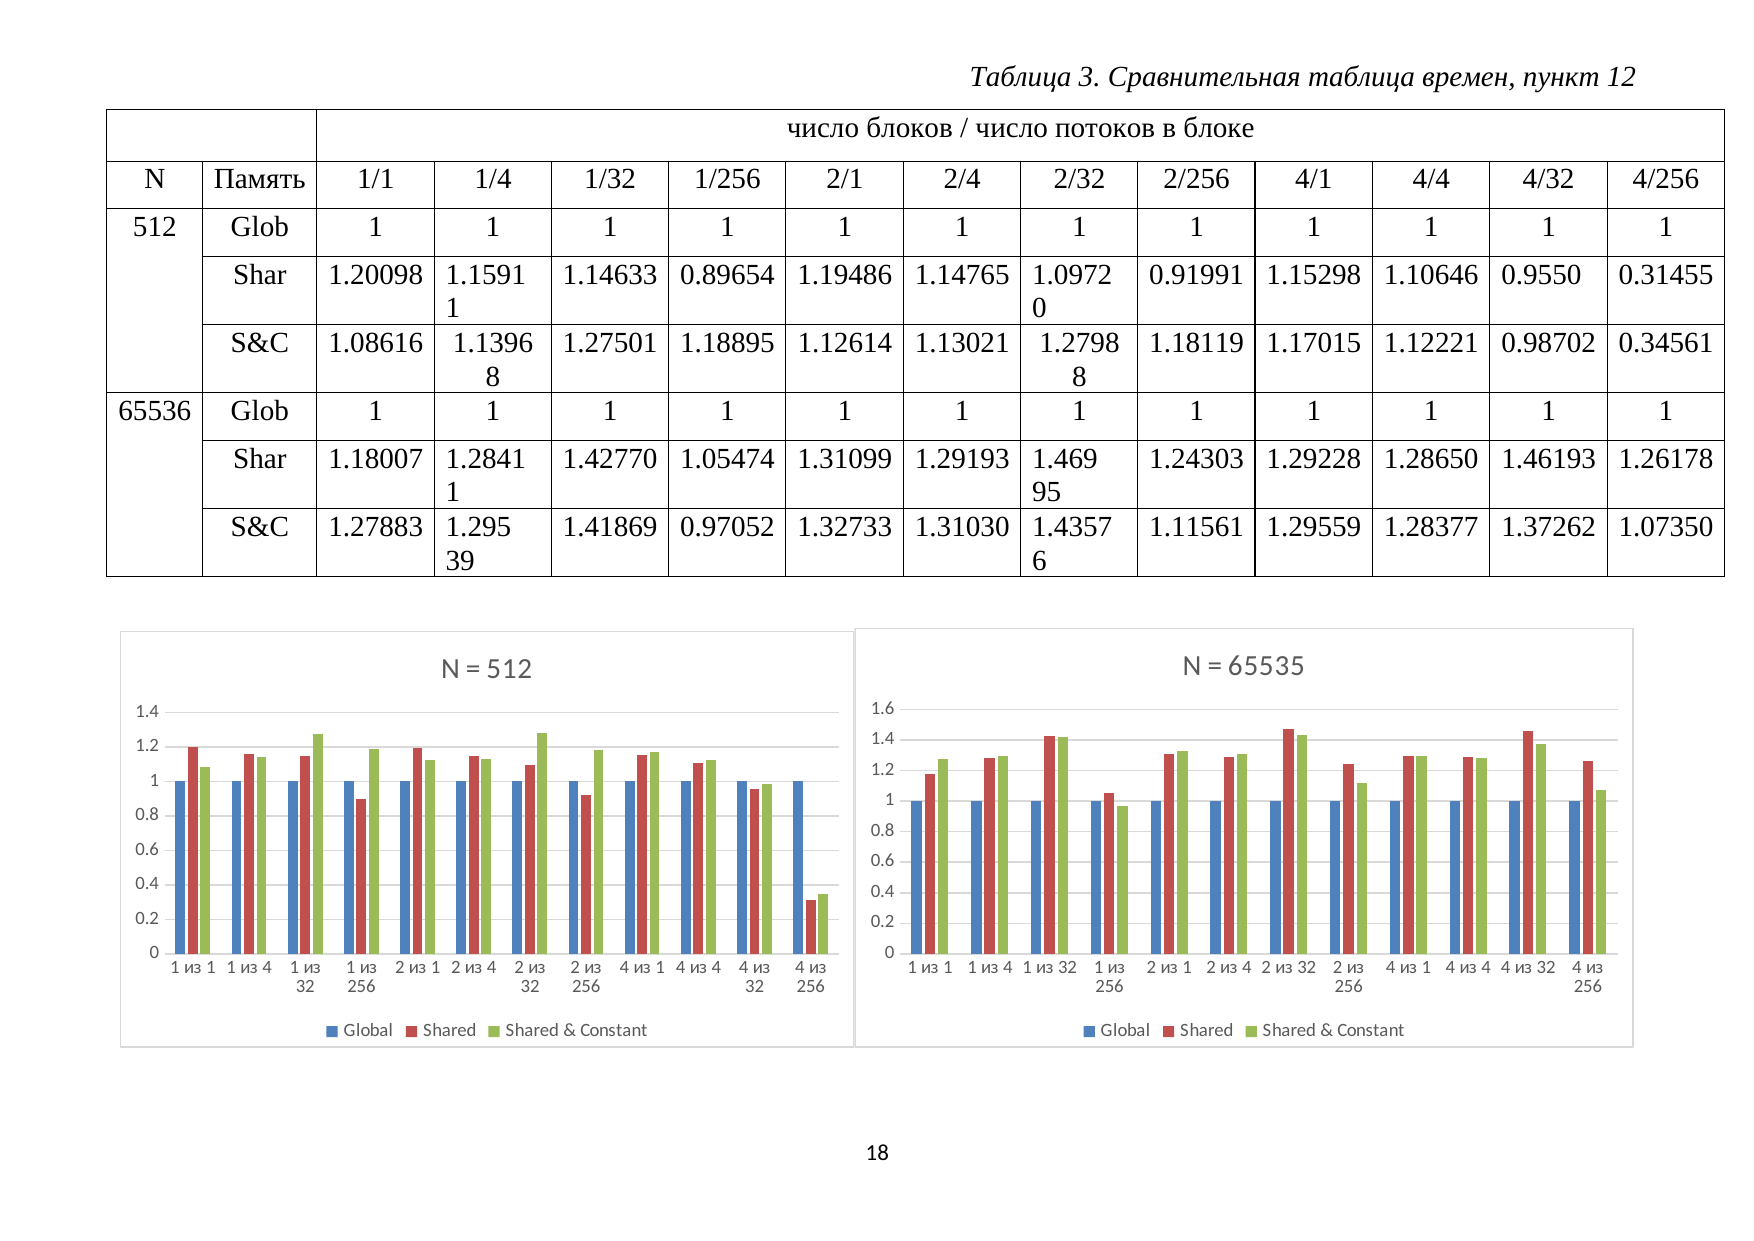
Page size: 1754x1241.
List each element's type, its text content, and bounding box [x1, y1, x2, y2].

table_cell Shar [203, 441, 316, 508]
table_cell 1.08616 [317, 325, 434, 392]
table_cell 1.46193 [1490, 441, 1607, 508]
table_cell 1.14633 [552, 257, 668, 324]
table_cell 1 [1256, 209, 1372, 256]
table_cell Память [203, 162, 316, 208]
table_cell 1 [1256, 393, 1372, 440]
table_header [107, 110, 316, 161]
table_cell 1.37262 [1490, 509, 1607, 576]
table_cell 1 [317, 209, 434, 256]
table_cell 1.05474 [669, 441, 785, 508]
table_cell 1.28650 [1373, 441, 1489, 508]
table_cell 65536 [107, 393, 202, 576]
table_cell 1.29559 [1256, 509, 1372, 576]
table_cell 1.46995 [1021, 441, 1137, 508]
table_cell 1.17015 [1256, 325, 1372, 392]
table_cell 1 [435, 209, 551, 256]
table_cell 2/1 [786, 162, 903, 208]
table_cell 1.18895 [669, 325, 785, 392]
table_cell 1.14765 [904, 257, 1020, 324]
table_cell 1.28411 [435, 441, 551, 508]
table_cell 1.29193 [904, 441, 1020, 508]
table_cell 4/1 [1256, 162, 1372, 208]
table_cell 1.18119 [1138, 325, 1254, 392]
table_cell 1.15298 [1256, 257, 1372, 324]
table_cell 1/32 [552, 162, 668, 208]
table_cell 2/256 [1138, 162, 1254, 208]
table_cell 0.91991 [1138, 257, 1254, 324]
table_cell 4/256 [1608, 162, 1724, 208]
table_cell 1 [552, 209, 668, 256]
table_cell 1.27501 [552, 325, 668, 392]
table_cell 0.31455 [1608, 257, 1724, 324]
table_cell 1 [1608, 393, 1724, 440]
table_cell 1/1 [317, 162, 434, 208]
table_cell 1.19486 [786, 257, 903, 324]
table_cell 1.41869 [552, 509, 668, 576]
table_cell 1.27883 [317, 509, 434, 576]
table_cell 2/4 [904, 162, 1020, 208]
table_cell 1.31099 [786, 441, 903, 508]
table_cell N [107, 162, 202, 208]
table_cell 1.29539 [435, 509, 551, 576]
table_cell 1 [1490, 209, 1607, 256]
table_cell 1.28377 [1373, 509, 1489, 576]
table_cell 512 [107, 209, 202, 392]
table_cell 1.07350 [1608, 509, 1724, 576]
table_cell Glob [203, 209, 316, 256]
table_cell 2/32 [1021, 162, 1137, 208]
table_cell 1.26178 [1608, 441, 1724, 508]
table_cell 1 [435, 393, 551, 440]
table_cell S&C [203, 325, 316, 392]
table_cell Glob [203, 393, 316, 440]
table_cell 1.31030 [904, 509, 1020, 576]
table_cell 1 [1138, 393, 1254, 440]
table_cell 0.9550 [1490, 257, 1607, 324]
table_cell 1 [1021, 393, 1137, 440]
table_cell 1.12614 [786, 325, 903, 392]
table_cell 1 [904, 209, 1020, 256]
table_cell 1.20098 [317, 257, 434, 324]
table_cell 1 [669, 393, 785, 440]
table_cell 1 [552, 393, 668, 440]
table_cell 1.24303 [1138, 441, 1254, 508]
table_cell 1.27988 [1021, 325, 1137, 392]
table_cell 1 [1608, 209, 1724, 256]
table_cell 0.98702 [1490, 325, 1607, 392]
table_cell 1.13968 [435, 325, 551, 392]
table_cell 4/32 [1490, 162, 1607, 208]
text Таблица 3. Сравнительная таблица времен, пункт 12 [118, 59, 1636, 93]
table_cell 0.34561 [1608, 325, 1724, 392]
table_cell 1 [1021, 209, 1137, 256]
table_cell 1/256 [669, 162, 785, 208]
table_cell 1.15911 [435, 257, 551, 324]
table_cell S&C [203, 509, 316, 576]
table_cell 1.32733 [786, 509, 903, 576]
table_cell 1.12221 [1373, 325, 1489, 392]
table_cell 1.10646 [1373, 257, 1489, 324]
table_cell 1.09720 [1021, 257, 1137, 324]
table_cell 1 [1373, 209, 1489, 256]
table_cell 1 [317, 393, 434, 440]
table_cell 1.18007 [317, 441, 434, 508]
table_cell 1 [1373, 393, 1489, 440]
table_header число блоков / число потоков в блоке [317, 110, 1724, 161]
table_cell 1 [669, 209, 785, 256]
table_cell 1 [1138, 209, 1254, 256]
table_cell Shar [203, 257, 316, 324]
table_cell 1.11561 [1138, 509, 1254, 576]
table_cell 1.29228 [1256, 441, 1372, 508]
table_cell 1 [1490, 393, 1607, 440]
table_cell 1 [786, 393, 903, 440]
table_cell 4/4 [1373, 162, 1489, 208]
table_cell 1.43576 [1021, 509, 1137, 576]
table_cell 1 [904, 393, 1020, 440]
table_cell 1/4 [435, 162, 551, 208]
table_cell 0.89654 [669, 257, 785, 324]
table_cell 0.97052 [669, 509, 785, 576]
table_cell 1 [786, 209, 903, 256]
table_cell 1.42770 [552, 441, 668, 508]
table_cell 1.13021 [904, 325, 1020, 392]
